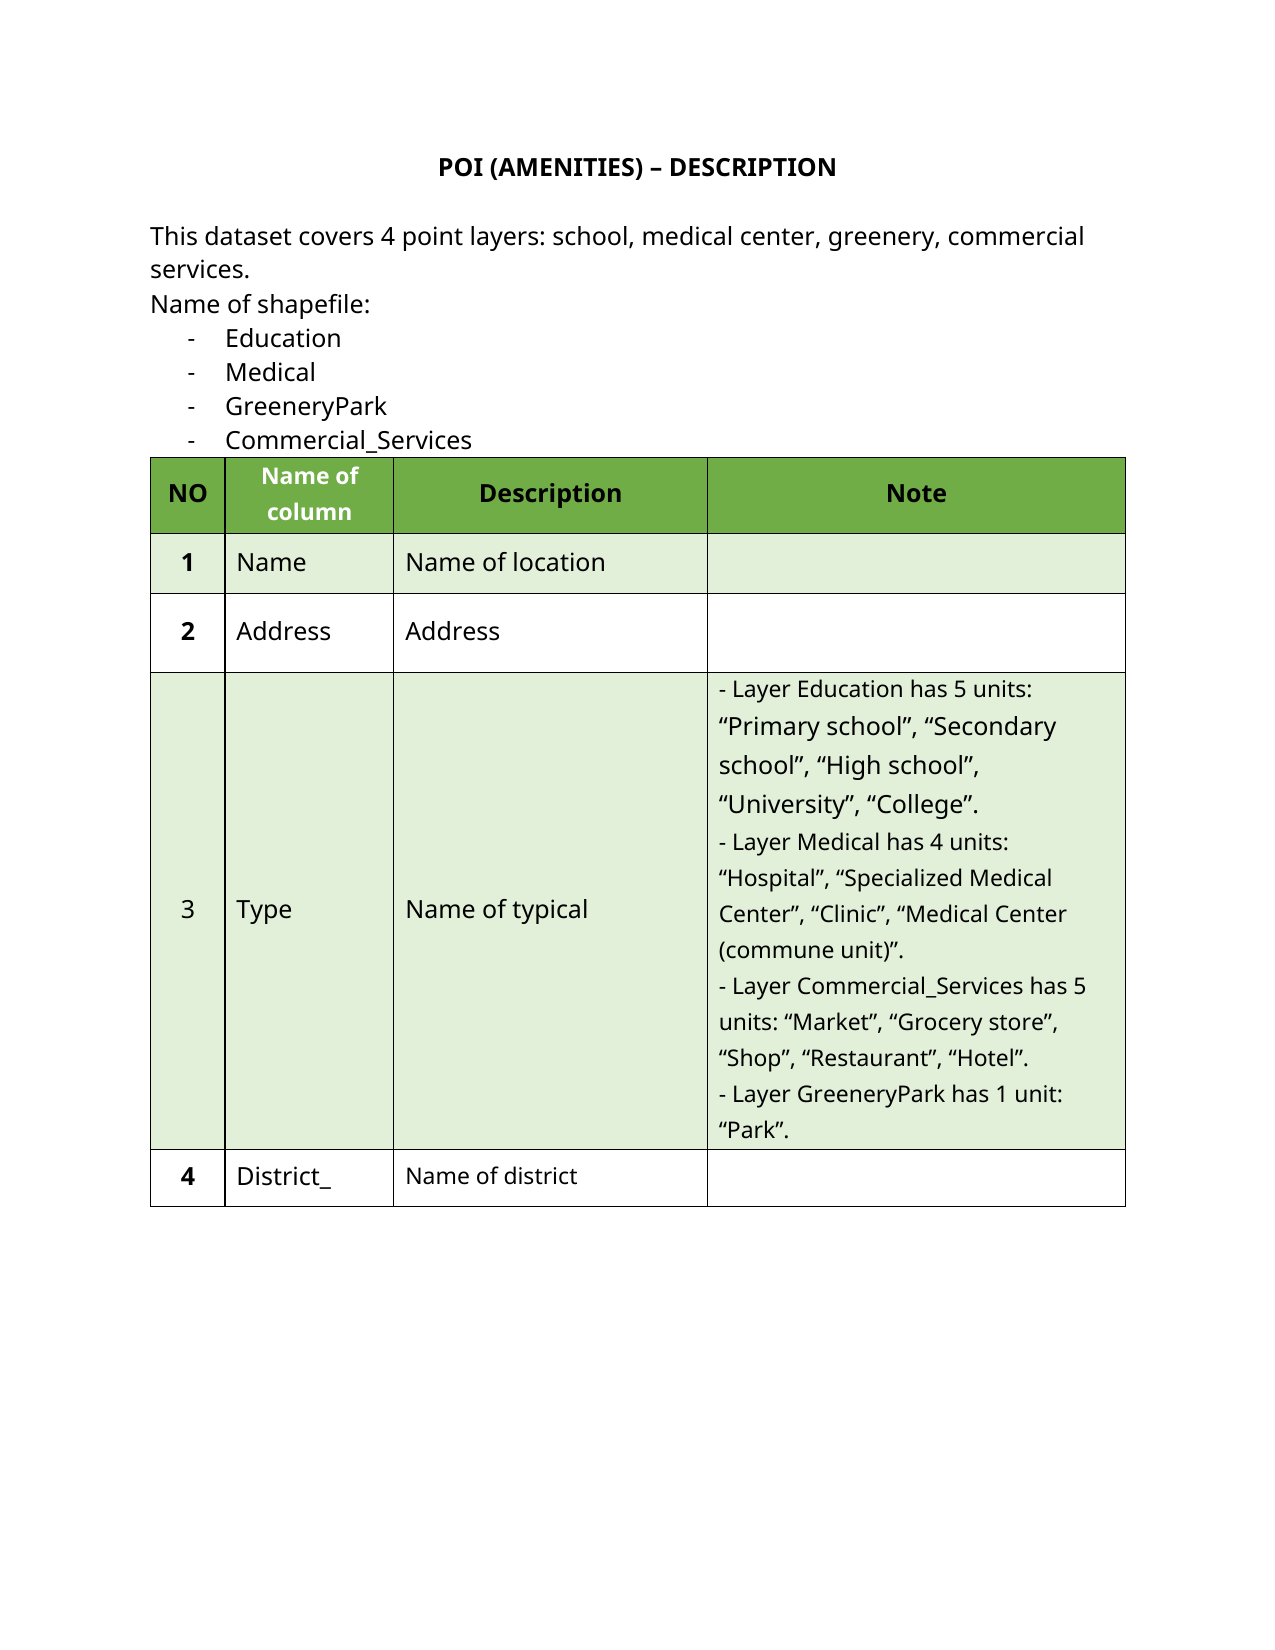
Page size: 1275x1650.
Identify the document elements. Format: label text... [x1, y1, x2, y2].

table_cell 3 [151, 673, 224, 1149]
list Education [187, 320, 1125, 354]
table_header Name of column [226, 458, 393, 533]
list Medical [187, 354, 1125, 388]
list GreeneryPark [187, 388, 1125, 422]
table_cell Name of typical [394, 673, 707, 1149]
table_cell Name of district [394, 1150, 707, 1206]
text POI (AMENITIES) – DESCRIPTION [150, 150, 1125, 184]
table_cell Address [226, 594, 393, 672]
table_cell 2 [151, 594, 224, 672]
list Commercial_Services [187, 422, 1125, 457]
table_header Note [708, 458, 1125, 533]
table_header NO [151, 458, 224, 533]
table_cell Name of location [394, 534, 707, 593]
table_cell 1 [151, 534, 224, 593]
table_header Description [394, 458, 707, 533]
table_cell Name [226, 534, 393, 593]
table_cell 4 [151, 1150, 224, 1206]
text Name of shapefile: [150, 286, 1125, 320]
table_cell Address [394, 594, 707, 672]
table_cell [708, 594, 1125, 672]
table_cell [708, 534, 1125, 593]
table_cell - Layer Education has 5 units: “Primary school”, “Secondary school”, “High school”, “University”, “College”. - Layer Medical has 4 units: “Hospital”, “Specialized Medical Center”, “Clinic”, “Medical Center (commune unit)”. - Layer Commercial_Services has 5 units: “Market”, “Grocery store”, “Shop”, “Restaurant”, “Hotel”. - Layer GreeneryPark has 1 unit: “Park”. [708, 673, 1125, 1149]
table_cell District_ [226, 1150, 393, 1206]
table_cell Type [226, 673, 393, 1149]
table_cell [708, 1150, 1125, 1206]
text This dataset covers 4 point layers: school, medical center, greenery, commercial services. [150, 218, 1125, 286]
